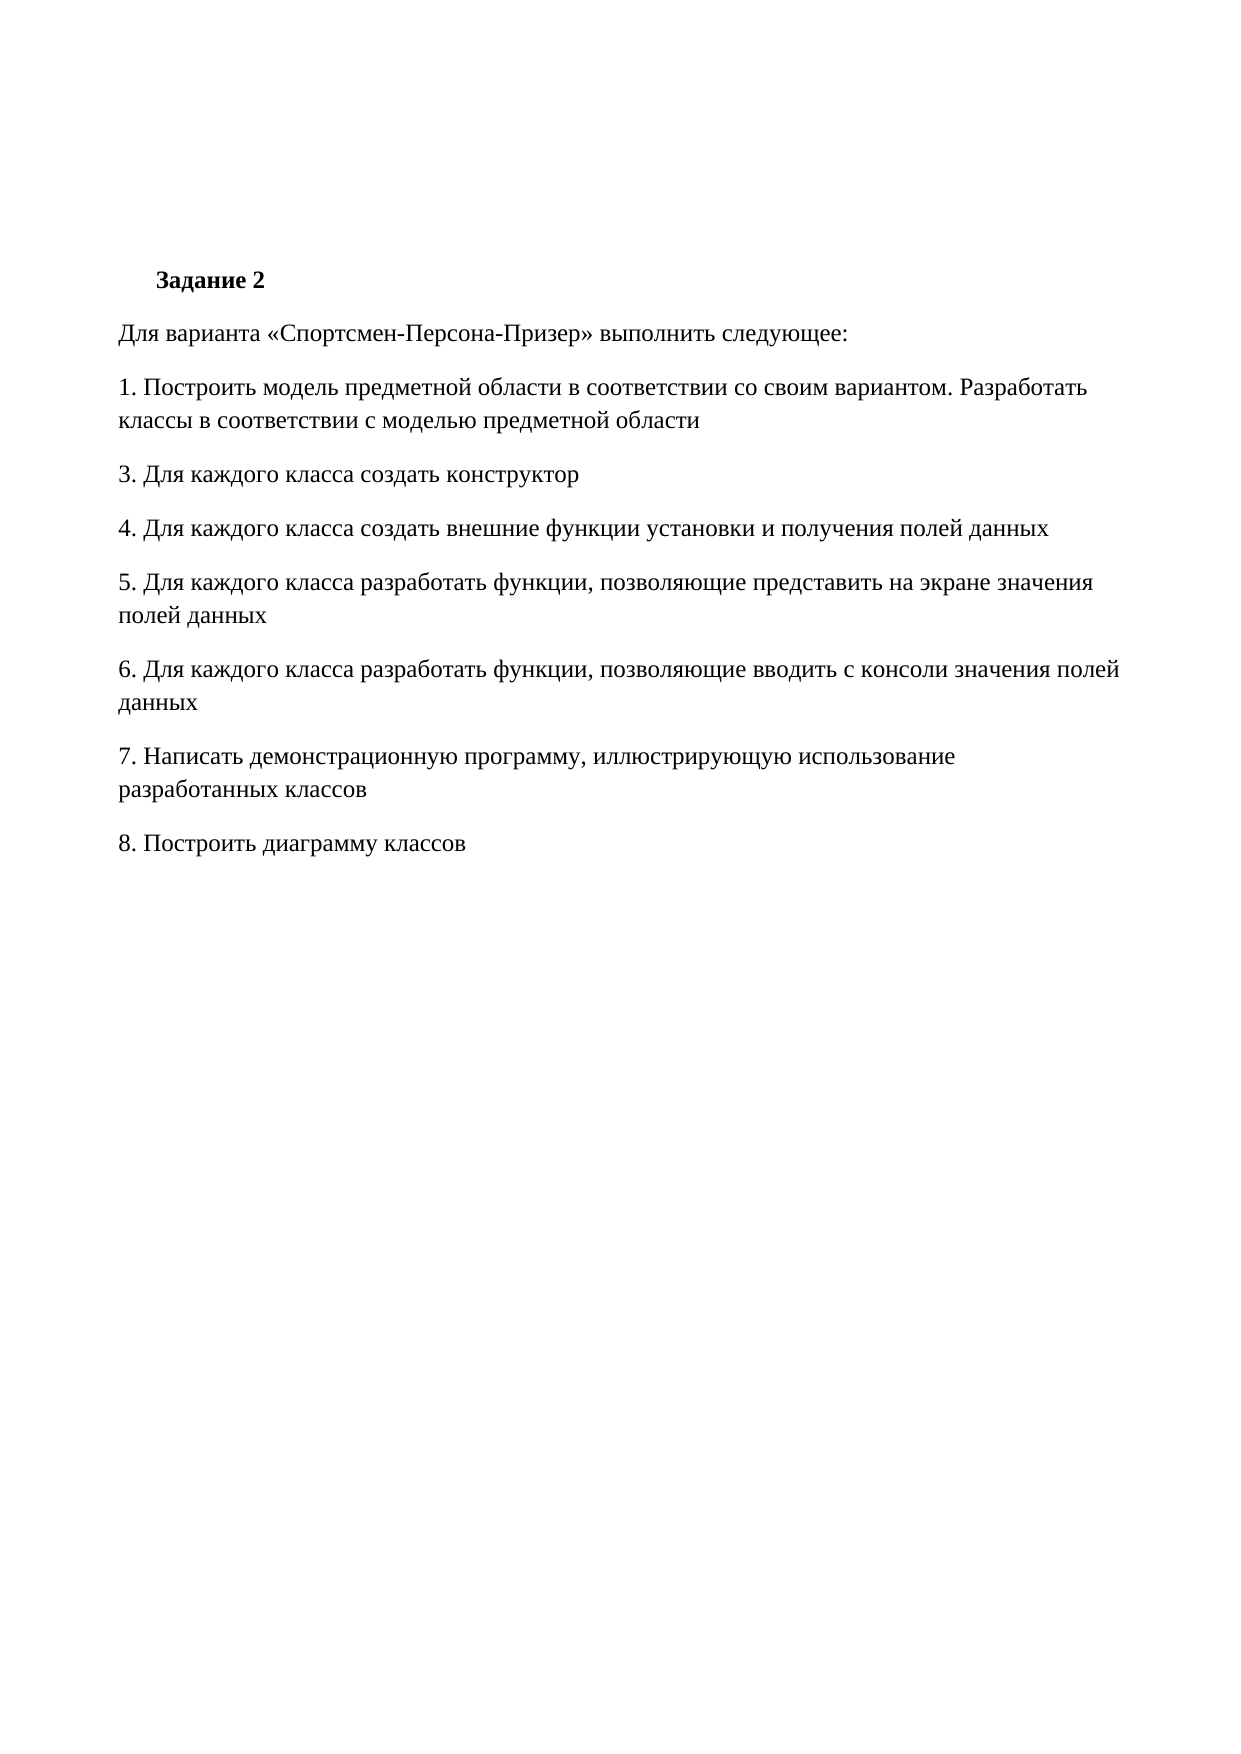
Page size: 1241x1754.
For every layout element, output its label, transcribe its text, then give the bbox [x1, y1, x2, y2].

text 7. Написать демонстрационную программу, иллюстрирующую использование разработанных классов [118, 741, 1122, 802]
text 6. Для каждого класса разработать функции, позволяющие вводить с консоли значения полей данных [118, 654, 1122, 716]
text 4. Для каждого класса создать внешние функции установки и получения полей данных [118, 513, 1122, 542]
text 8. Построить диаграмму классов [118, 828, 1122, 856]
text Задание 2 [156, 265, 1122, 293]
text 3. Для каждого класса создать конструктор [118, 459, 1122, 488]
text 1. Построить модель предметной области в соответствии со своим вариантом. Разработать классы в соответствии с моделью предметной области [118, 372, 1122, 434]
text Для варианта «Спортсмен-Персона-Призер» выполнить следующее: [118, 318, 1122, 347]
text 5. Для каждого класса разработать функции, позволяющие представить на экране значения полей данных [118, 567, 1122, 629]
